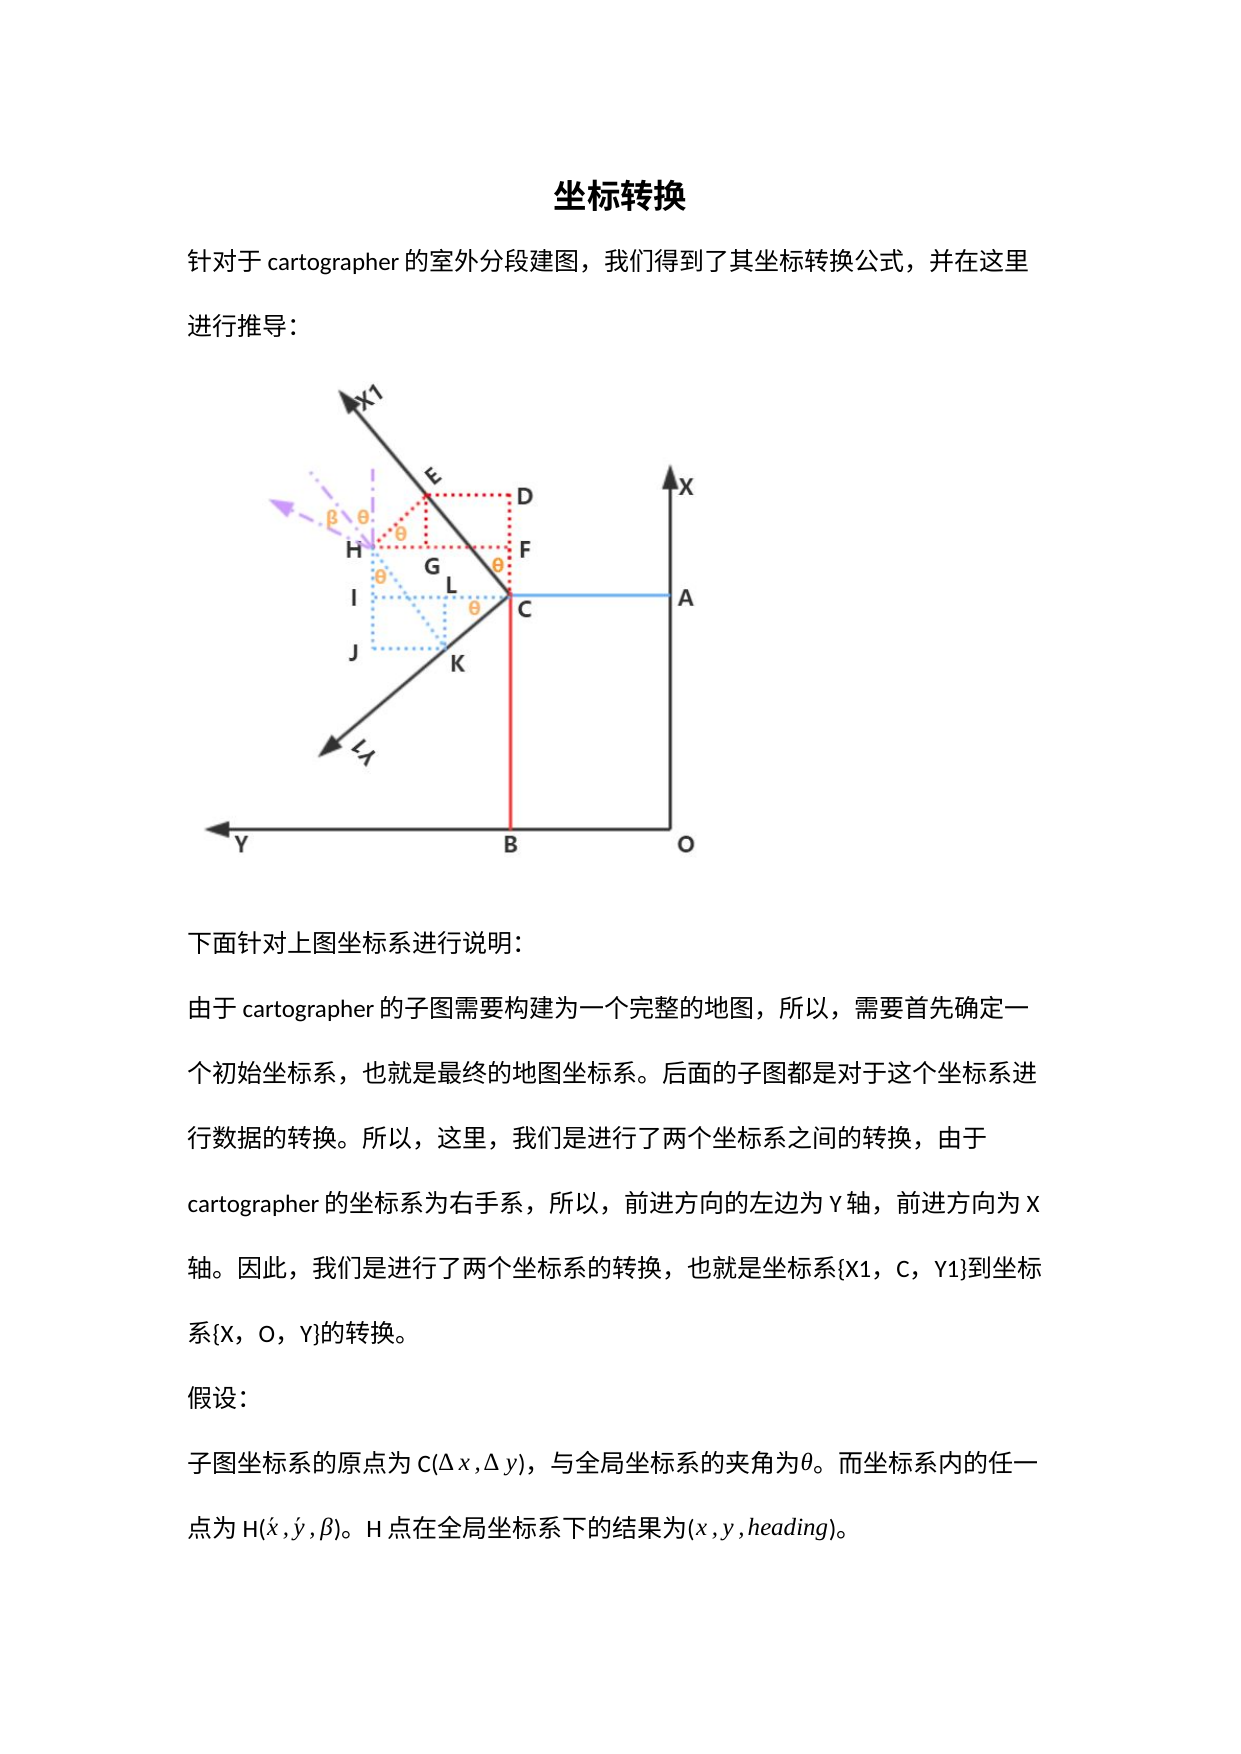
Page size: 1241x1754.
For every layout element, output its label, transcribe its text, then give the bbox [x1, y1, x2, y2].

text 坐标转换 [187, 162, 1053, 227]
picture [187, 357, 735, 888]
text 子图坐标系的原点为C()，与全局坐标系的夹角为。而坐标系内的任一点为H()。H点在全局坐标系下的结果为()。 [187, 1429, 1053, 1559]
text 由于cartographer的子图需要构建为一个完整的地图，所以，需要首先确定一个初始坐标系，也就是最终的地图坐标系。后面的子图都是对于这个坐标系进行数据的转换。所以，这里，我们是进行了两个坐标系之间的转换，由于cartographer的坐标系为右手系，所以，前进方向的左边为Y轴，前进方向为X轴。因此，我们是进行了两个坐标系的转换，也就是坐标系{X1，C，Y1}到坐标系{X，O，Y}的转换。 [187, 974, 1053, 1364]
text 下面针对上图坐标系进行说明： [187, 909, 1053, 974]
text 针对于cartographer的室外分段建图，我们得到了其坐标转换公式，并在这里进行推导： [187, 227, 1053, 357]
text 假设： [187, 1364, 1053, 1429]
